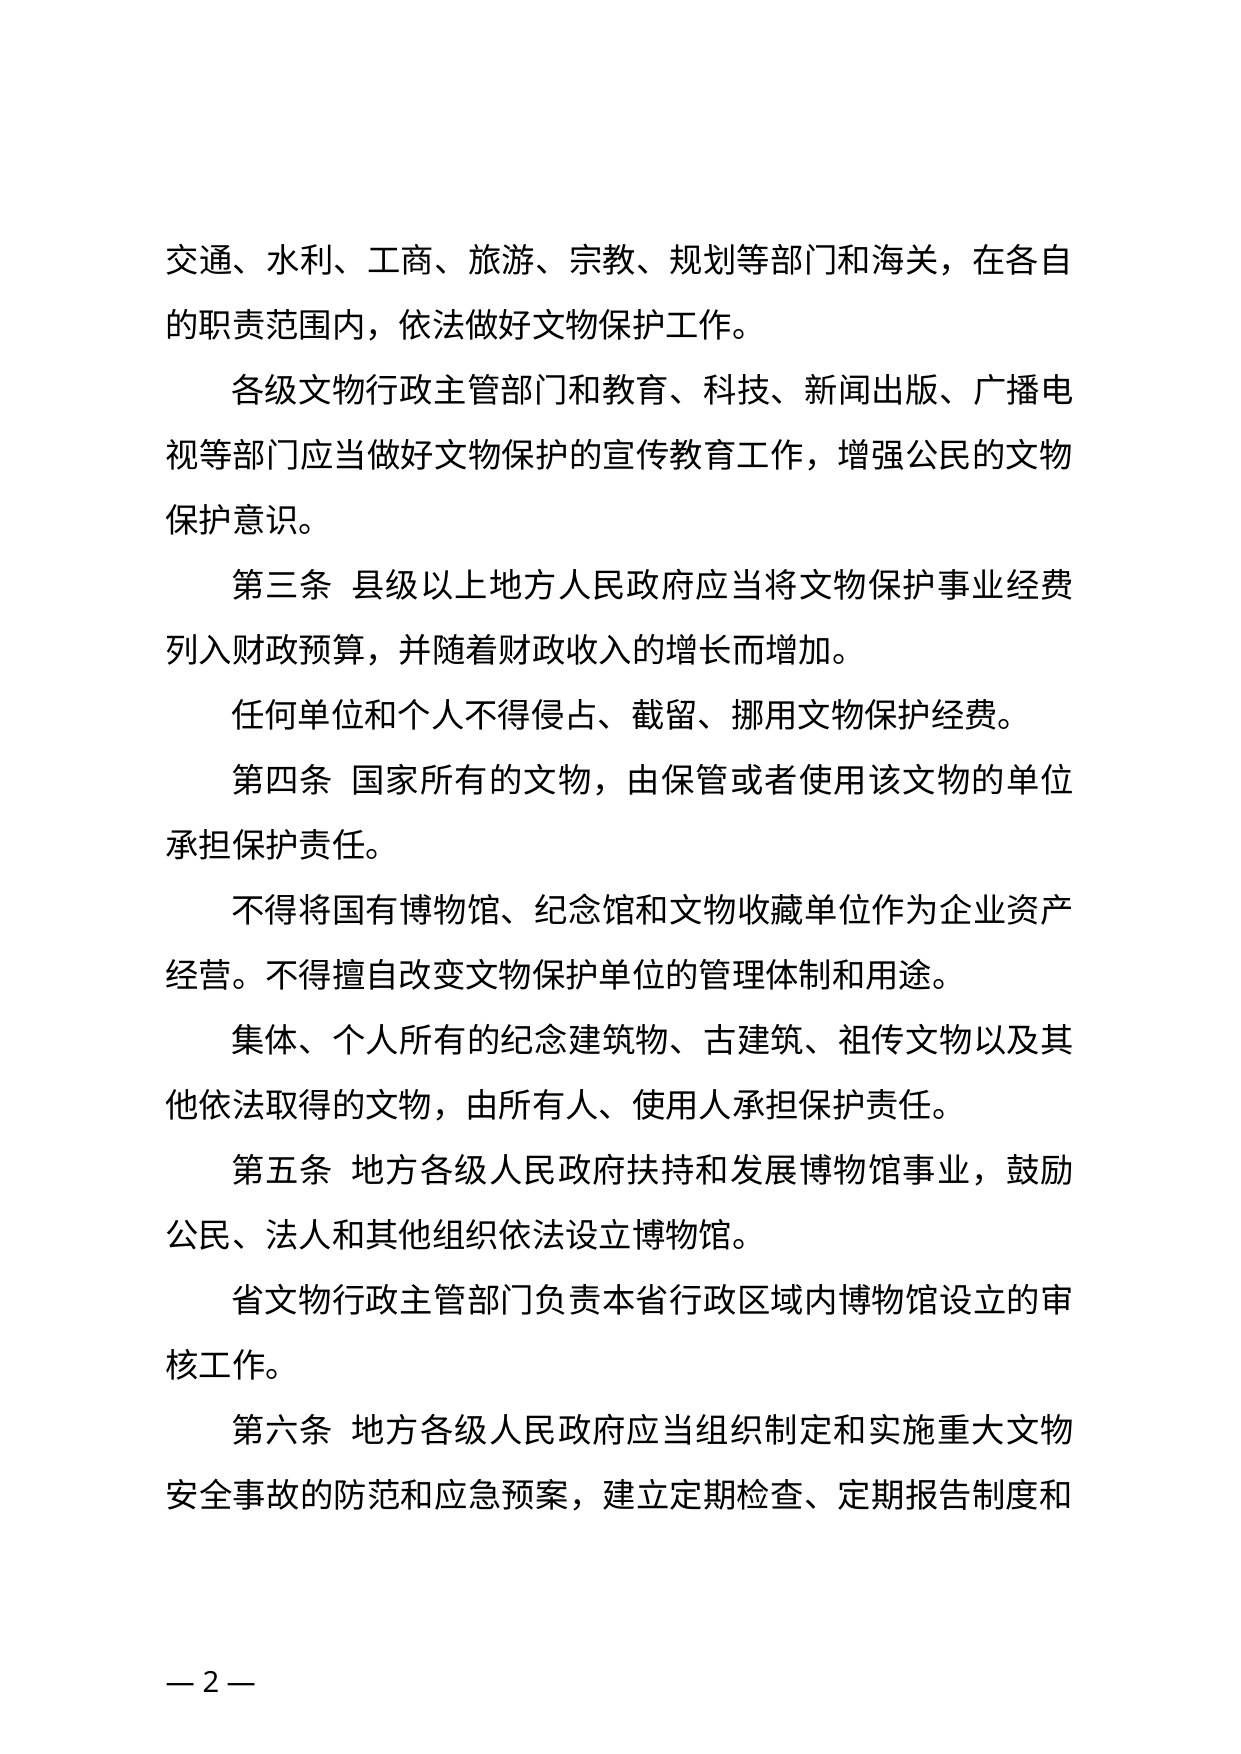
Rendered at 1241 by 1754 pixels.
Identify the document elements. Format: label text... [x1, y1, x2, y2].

text 集体、个人所有的纪念建筑物、古建筑、祖传文物以及其他依法取得的文物，由所有人、使用人承担保护责任。 [165, 1006, 1075, 1136]
text 第三条 县级以上地方人民政府应当将文物保护事业经费列入财政预算，并随着财政收入的增长而增加。 [165, 551, 1075, 681]
text 第四条 国家所有的文物，由保管或者使用该文物的单位承担保护责任。 [165, 746, 1075, 876]
text 任何单位和个人不得侵占、截留、挪用文物保护经费。 [165, 681, 1075, 746]
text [165, 226, 1075, 356]
text 第五条 地方各级人民政府扶持和发展博物馆事业，鼓励公民、法人和其他组织依法设立博物馆。 [165, 1136, 1075, 1266]
text 各级文物行政主管部门和教育、科技、新闻出版、广播电视等部门应当做好文物保护的宣传教育工作，增强公民的文物保护意识。 [165, 356, 1075, 551]
text 不得将国有博物馆、纪念馆和文物收藏单位作为企业资产经营。不得擅自改变文物保护单位的管理体制和用途。 [165, 876, 1075, 1006]
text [165, 1396, 1075, 1526]
text 省文物行政主管部门负责本省行政区域内博物馆设立的审核工作。 [165, 1266, 1075, 1396]
